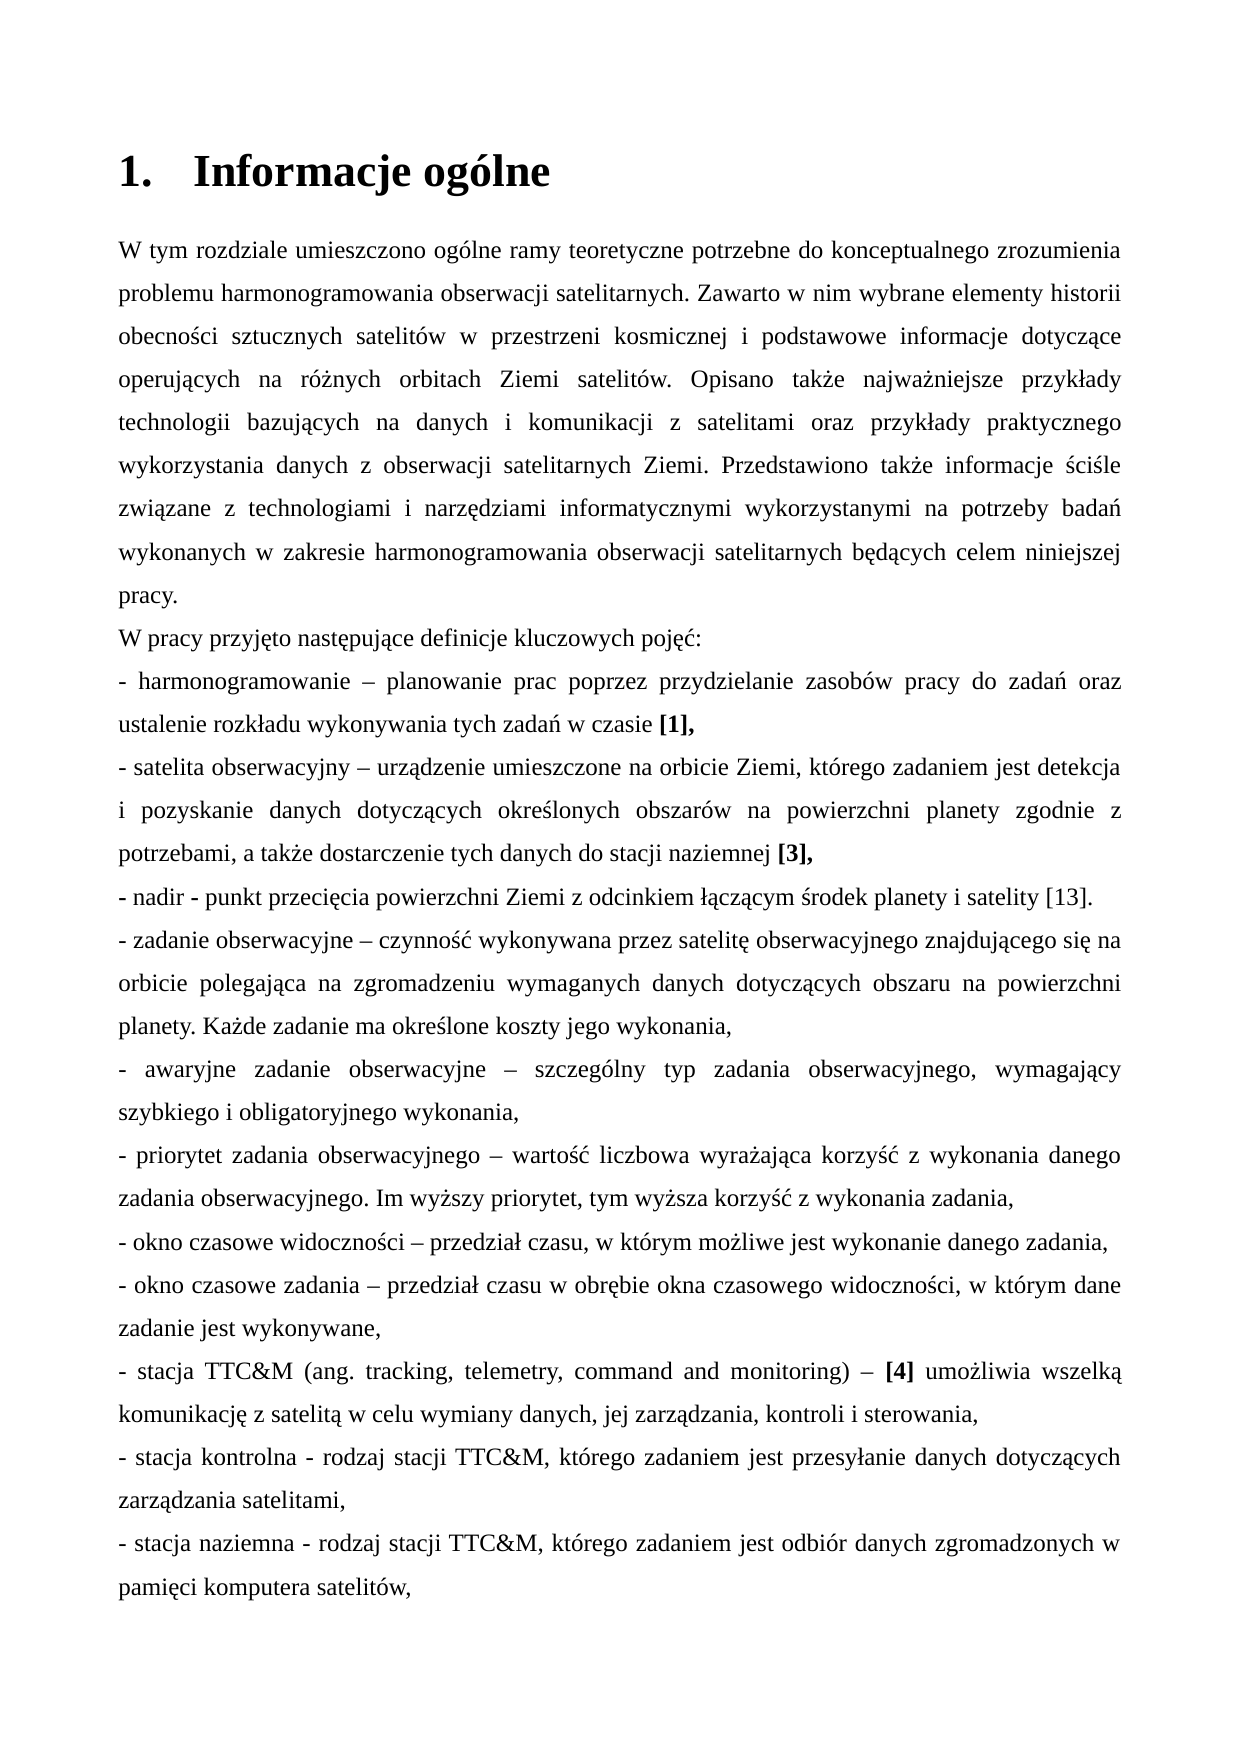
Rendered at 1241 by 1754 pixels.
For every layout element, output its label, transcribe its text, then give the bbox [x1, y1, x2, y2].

text - harmonogramowanie – planowanie prac poprzez przydzielanie zasobów pracy do zadań oraz ustalenie rozkładu wykonywania tych zadań w czasie [1], [118, 666, 1122, 738]
text W tym rozdziale umieszczono ogólne ramy teoretyczne potrzebne do konceptualnego zrozumienia problemu harmonogramowania obserwacji satelitarnych. Zawarto w nim wybrane elementy historii obecności sztucznych satelitów w przestrzeni kosmicznej i podstawowe informacje dotyczące operujących na różnych orbitach Ziemi satelitów. Opisano także najważniejsze przykłady technologii bazujących na danych i komunikacji z satelitami oraz przykłady praktycznego wykorzystania danych z obserwacji satelitarnych Ziemi. Przedstawiono także informacje ściśle związane z technologiami i narzędziami informatycznymi wykorzystanymi na potrzeby badań wykonanych w zakresie harmonogramowania obserwacji satelitarnych będących celem niniejszej pracy. [118, 235, 1122, 608]
text - stacja TTC&M (ang. tracking, telemetry, command and monitoring) – [4] umożliwia wszelką komunikację z satelitą w celu wymiany danych, jej zarządzania, kontroli i sterowania, [118, 1356, 1122, 1428]
text W pracy przyjęto następujące definicje kluczowych pojęć: [118, 623, 1122, 652]
text - zadanie obserwacyjne – czynność wykonywana przez satelitę obserwacyjnego znajdującego się na orbicie polegająca na zgromadzeniu wymaganych danych dotyczących obszaru na powierzchni planety. Każde zadanie ma określone koszty jego wykonania, [118, 925, 1122, 1040]
text - stacja kontrolna - rodzaj stacji TTC&M, którego zadaniem jest przesyłanie danych dotyczących zarządzania satelitami, [118, 1442, 1122, 1514]
subtitle Informacje ogólne [118, 143, 1122, 196]
text - okno czasowe zadania – przedział czasu w obrębie okna czasowego widoczności, w którym dane zadanie jest wykonywane, [118, 1270, 1122, 1342]
text - nadir - punkt przecięcia powierzchni Ziemi z odcinkiem łączącym środek planety i satelity [13]. [118, 882, 1122, 910]
text - satelita obserwacyjny – urządzenie umieszczone na orbicie Ziemi, którego zadaniem jest detekcja i pozyskanie danych dotyczących określonych obszarów na powierzchni planety zgodnie z potrzebami, a także dostarczenie tych danych do stacji naziemnej [3], [118, 752, 1122, 867]
text - stacja naziemna - rodzaj stacji TTC&M, którego zadaniem jest odbiór danych zgromadzonych w pamięci komputera satelitów, [118, 1528, 1122, 1600]
text - priorytet zadania obserwacyjnego – wartość liczbowa wyrażająca korzyść z wykonania danego zadania obserwacyjnego. Im wyższy priorytet, tym wyższa korzyść z wykonania zadania, [118, 1140, 1122, 1212]
text - awaryjne zadanie obserwacyjne – szczególny typ zadania obserwacyjnego, wymagający szybkiego i obligatoryjnego wykonania, [118, 1054, 1122, 1126]
text - okno czasowe widoczności – przedział czasu, w którym możliwe jest wykonanie danego zadania, [118, 1227, 1122, 1255]
